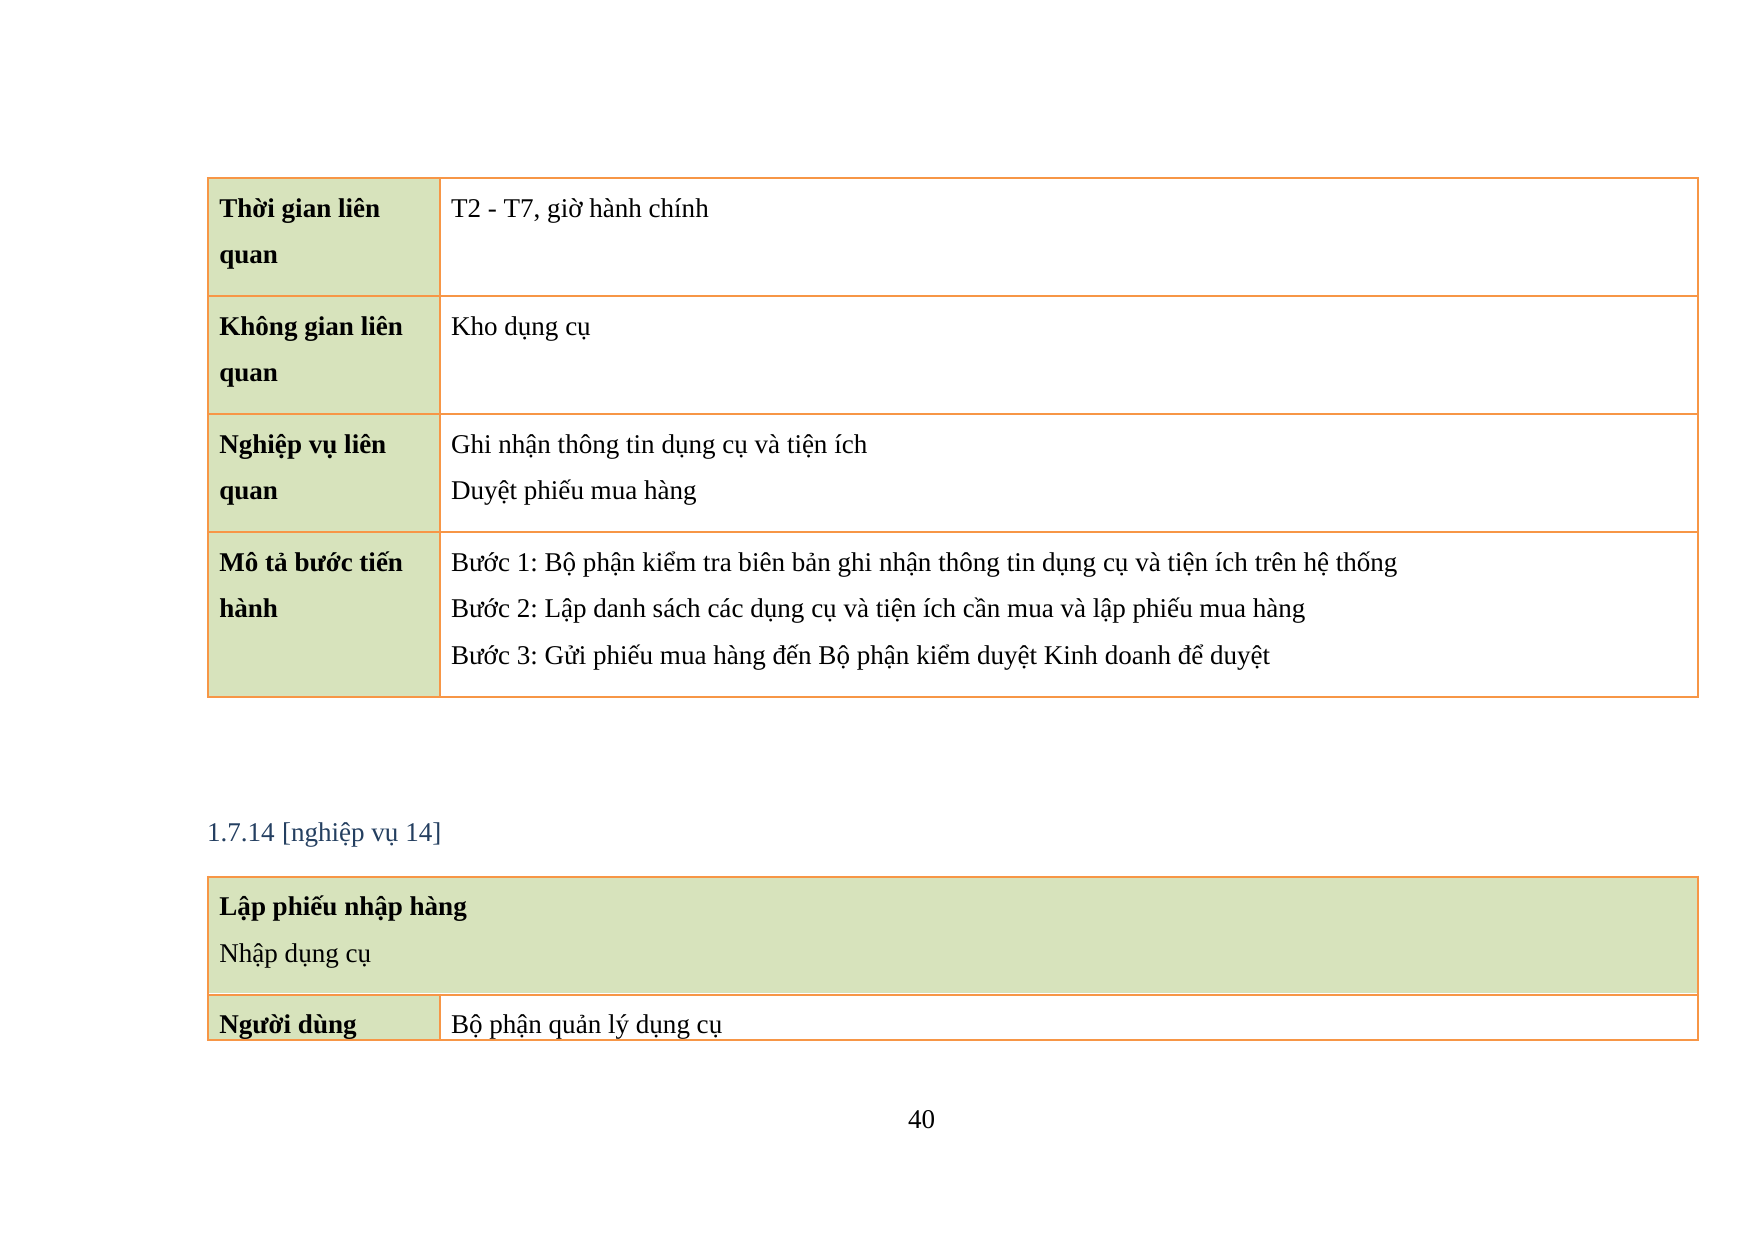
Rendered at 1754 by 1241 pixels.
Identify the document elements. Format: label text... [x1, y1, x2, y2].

table_cell Bước 1: Bộ phận kiểm tra biên bản ghi nhận thông tin dụng cụ và tiện ích trên hệ thống Bước 2: Lập danh sách các dụng cụ và tiện ích cần mua và lập phiếu mua hàng Bước 3: Gửi phiếu mua hàng đến Bộ phận kiểm duyệt Kinh doanh để duyệt [441, 533, 1697, 696]
table_header Lập phiếu nhập hàng Nhập dụng cụ [209, 878, 1697, 993]
table_cell Mô tả bước tiến hành [209, 533, 439, 696]
table_cell Nghiệp vụ liên quan [209, 415, 439, 531]
subtitle [nghiệp vụ 14] [207, 816, 1636, 847]
table_cell Ghi nhận thông tin dụng cụ và tiện ích Duyệt phiếu mua hàng [441, 415, 1697, 531]
table_cell Thời gian liên quan [209, 179, 439, 295]
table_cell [441, 996, 1697, 1039]
table_cell Người dùng [209, 996, 439, 1039]
table_cell Kho dụng cụ [441, 297, 1697, 413]
table_cell Không gian liên quan [209, 297, 439, 413]
table_cell T2 - T7, giờ hành chính [441, 179, 1697, 295]
